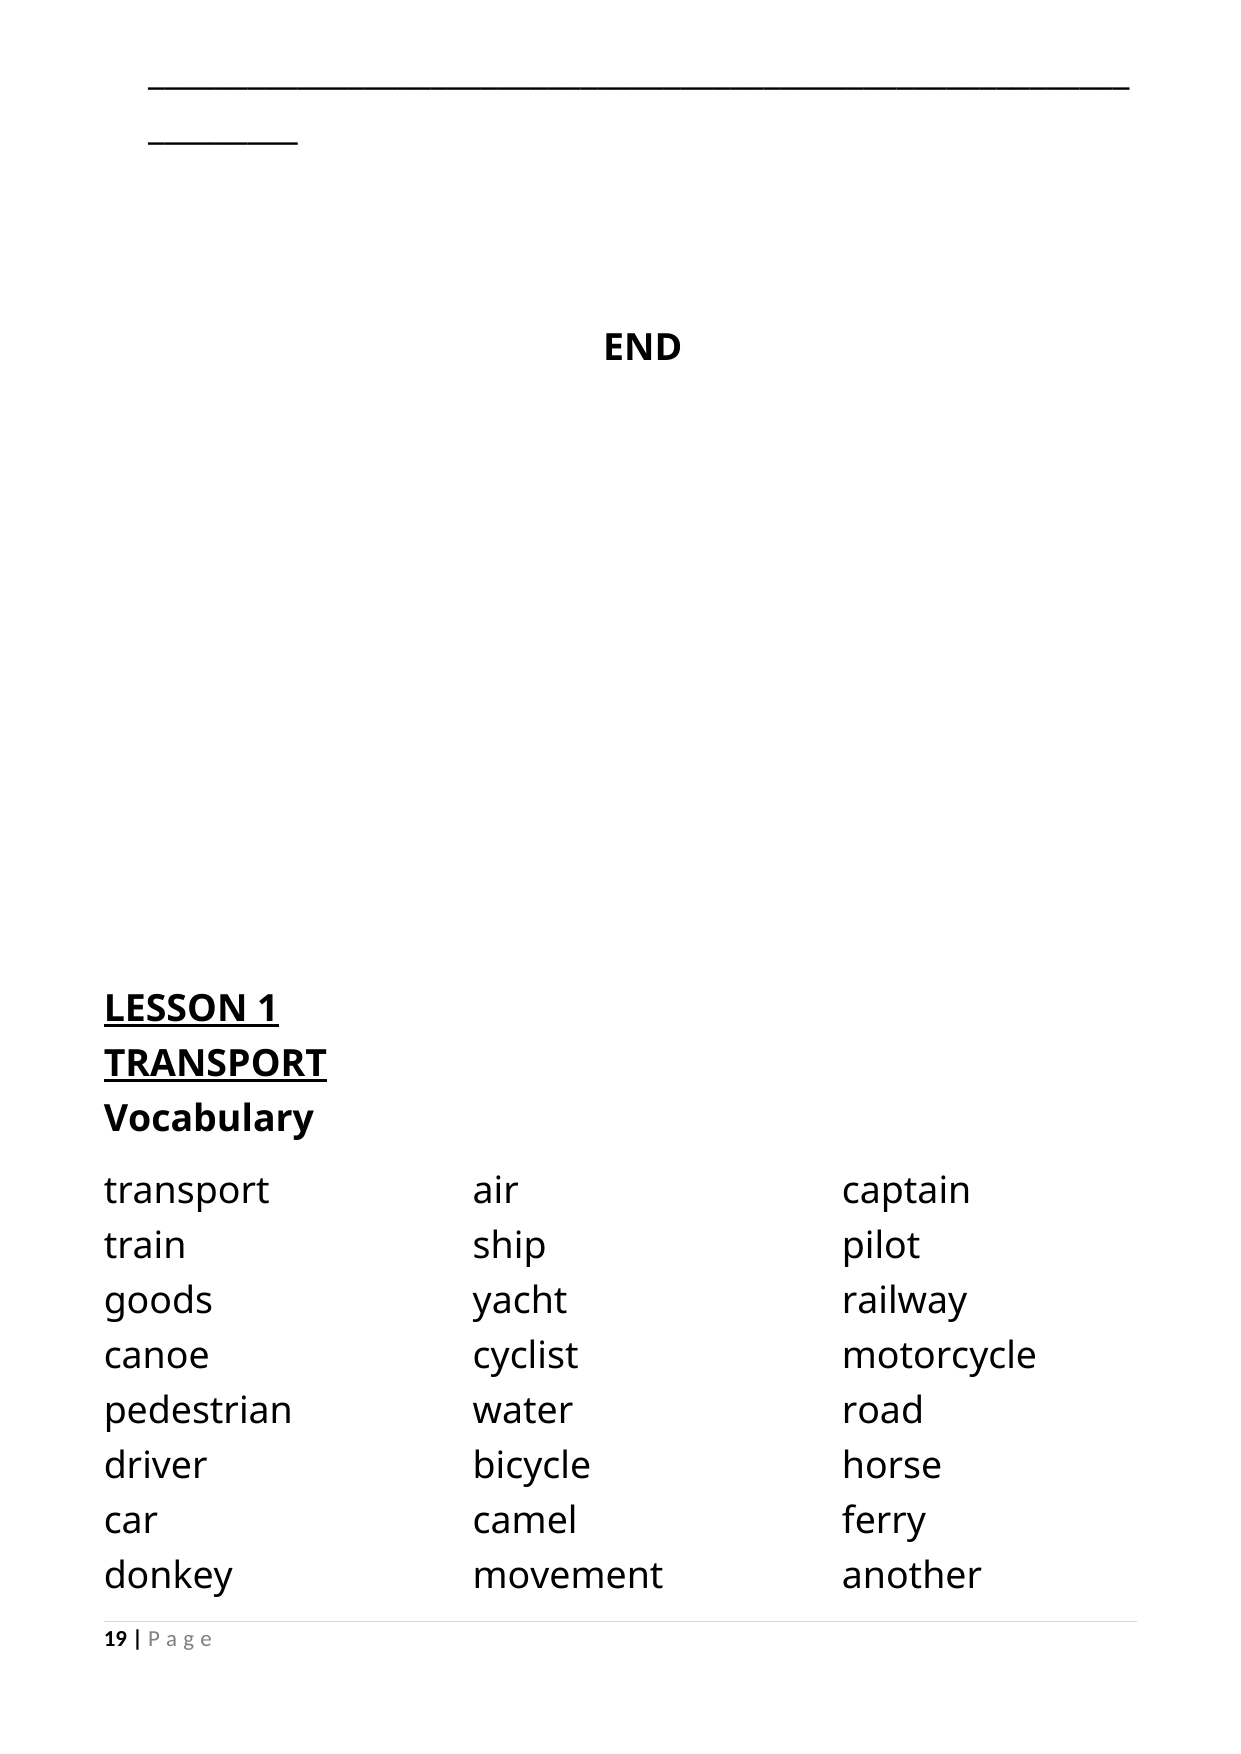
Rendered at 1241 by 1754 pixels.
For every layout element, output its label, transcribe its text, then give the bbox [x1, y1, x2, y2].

list ferry [842, 1494, 1137, 1545]
list cyclist [472, 1328, 768, 1379]
list air [472, 1163, 768, 1214]
list movement [472, 1549, 768, 1600]
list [148, 44, 1137, 151]
list canoe [103, 1328, 399, 1379]
list transport [103, 1163, 399, 1214]
list train [103, 1218, 399, 1269]
list pedestrian [103, 1383, 399, 1434]
list donkey [103, 1549, 399, 1600]
list pilot [842, 1218, 1137, 1269]
list car [103, 1494, 399, 1545]
list driver [103, 1439, 399, 1490]
list yacht [472, 1273, 768, 1324]
list camel [472, 1494, 768, 1545]
list TRANSPORT [103, 1036, 1137, 1087]
list Vocabulary [103, 1091, 1137, 1142]
list horse [842, 1439, 1137, 1490]
list END [148, 320, 1137, 371]
list goods [103, 1273, 399, 1324]
list road [842, 1383, 1137, 1434]
list motorcycle [842, 1328, 1137, 1379]
list captain [842, 1163, 1137, 1214]
list railway [842, 1273, 1137, 1324]
list LESSON 1 [103, 981, 1137, 1032]
list bicycle [472, 1439, 768, 1490]
list water [472, 1383, 768, 1434]
list another [842, 1549, 1137, 1600]
list ship [472, 1218, 768, 1269]
